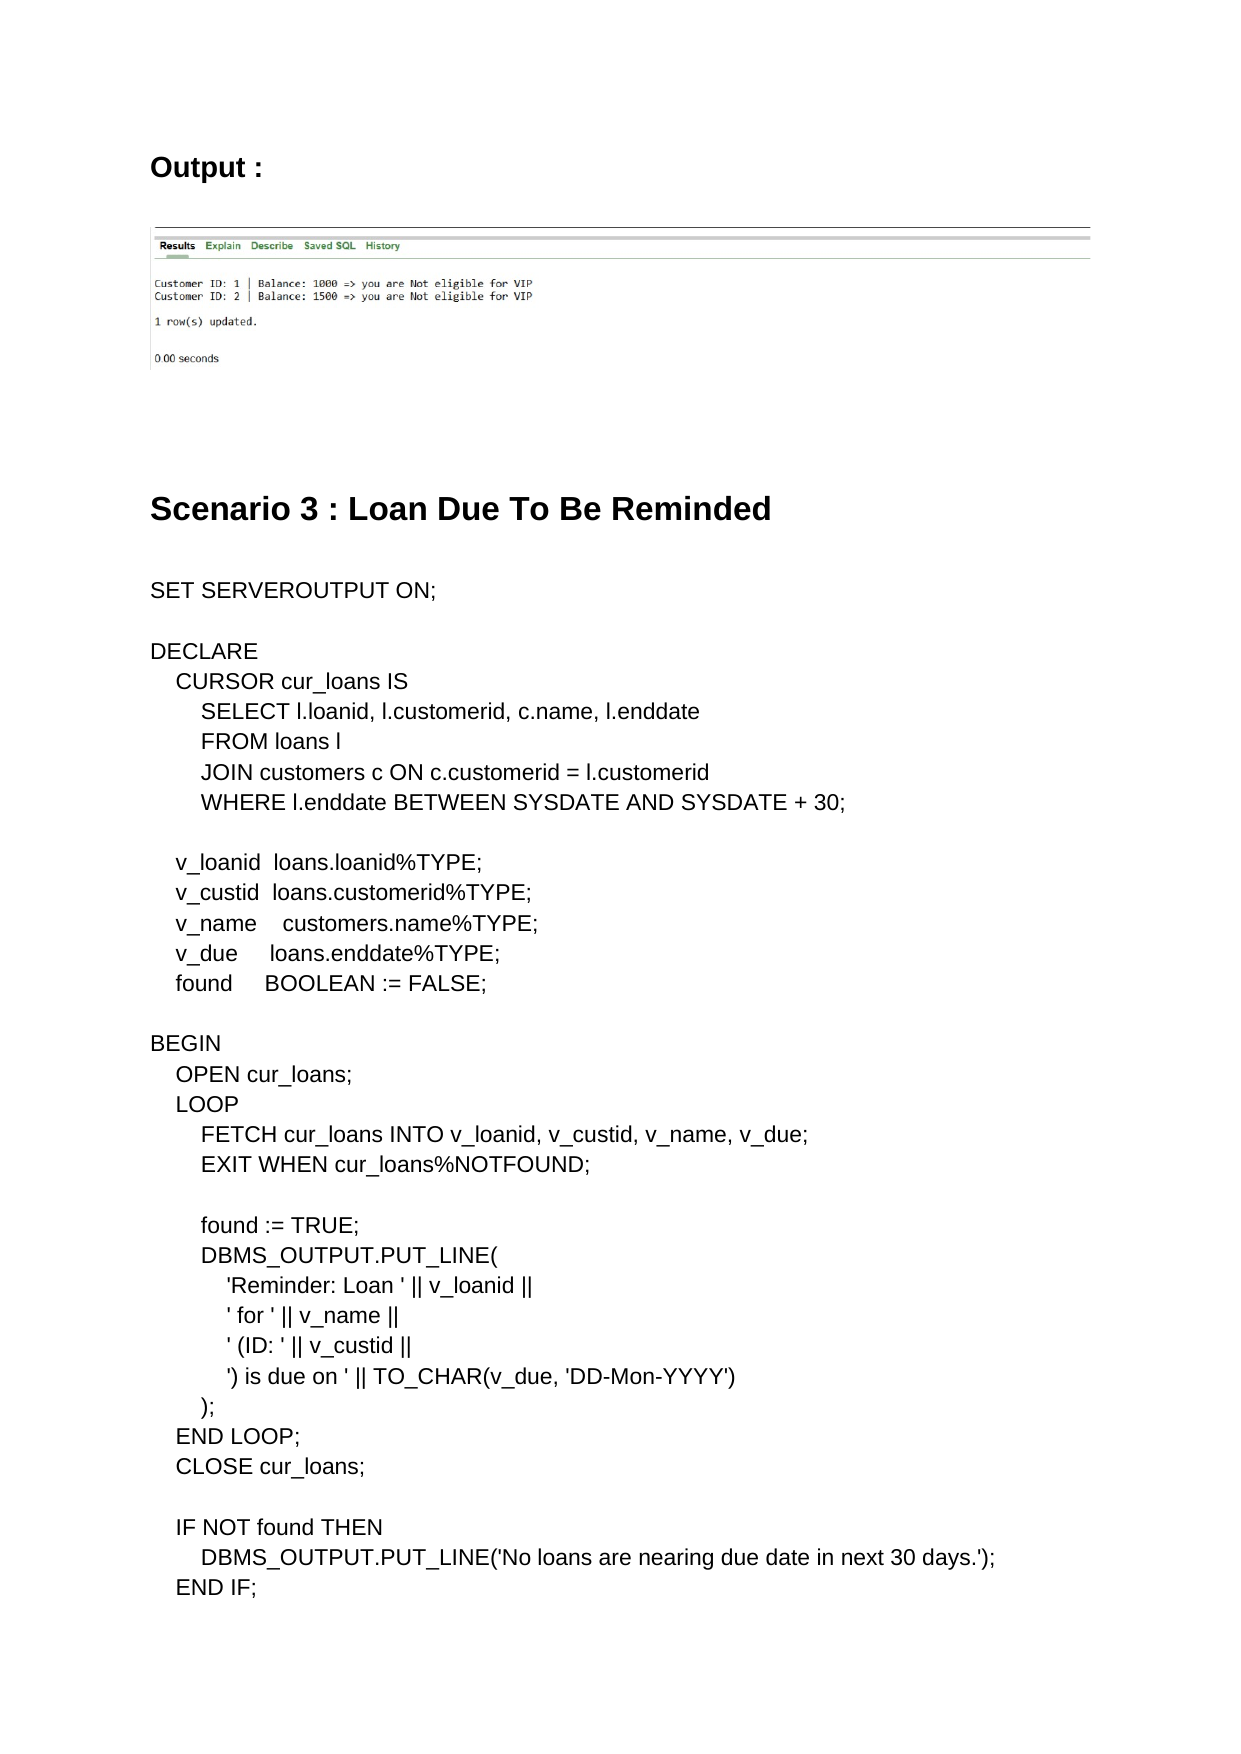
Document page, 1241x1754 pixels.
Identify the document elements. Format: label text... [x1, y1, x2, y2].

text SET SERVEROUTPUT ON; [150, 577, 1090, 603]
text ' for ' || v_name || [150, 1302, 1090, 1328]
text EXIT WHEN cur_loans%NOTFOUND; [150, 1151, 1090, 1177]
text FROM loans l [150, 728, 1090, 754]
text v_due loans.enddate%TYPE; [150, 940, 1090, 966]
text END IF; [150, 1574, 1090, 1600]
text DBMS_OUTPUT.PUT_LINE('No loans are nearing due date in next 30 days.'); [150, 1544, 1090, 1570]
text OPEN cur_loans; [150, 1061, 1090, 1087]
text FETCH cur_loans INTO v_loanid, v_custid, v_name, v_due; [150, 1121, 1090, 1147]
text 'Reminder: Loan ' || v_loanid || [150, 1272, 1090, 1298]
text BEGIN [150, 1030, 1090, 1057]
text ') is due on ' || TO_CHAR(v_due, 'DD-Mon-YYYY') [150, 1363, 1090, 1389]
text ); [150, 1393, 1090, 1419]
text DBMS_OUTPUT.PUT_LINE( [150, 1242, 1090, 1268]
text CLOSE cur_loans; [150, 1453, 1090, 1479]
text SELECT l.loanid, l.customerid, c.name, l.enddate [150, 698, 1090, 724]
text END LOOP; [150, 1423, 1090, 1449]
text JOIN customers c ON c.customerid = l.customerid [150, 758, 1090, 785]
text LOOP [150, 1091, 1090, 1117]
picture [150, 227, 1091, 370]
text DECLARE [150, 638, 1090, 664]
text found BOOLEAN := FALSE; [150, 970, 1090, 996]
text WHERE l.enddate BETWEEN SYSDATE AND SYSDATE + 30; [150, 789, 1090, 815]
text ' (ID: ' || v_custid || [150, 1332, 1090, 1359]
text Output : [150, 150, 1090, 183]
text v_loanid loans.loanid%TYPE; [150, 849, 1090, 875]
text v_name customers.name%TYPE; [150, 909, 1090, 936]
text v_custid loans.customerid%TYPE; [150, 879, 1090, 906]
text Scenario 3 : Loan Due To Be Reminded [150, 489, 1090, 527]
text found := TRUE; [150, 1212, 1090, 1238]
text CURSOR cur_loans IS [150, 668, 1090, 694]
text IF NOT found THEN [150, 1514, 1090, 1540]
